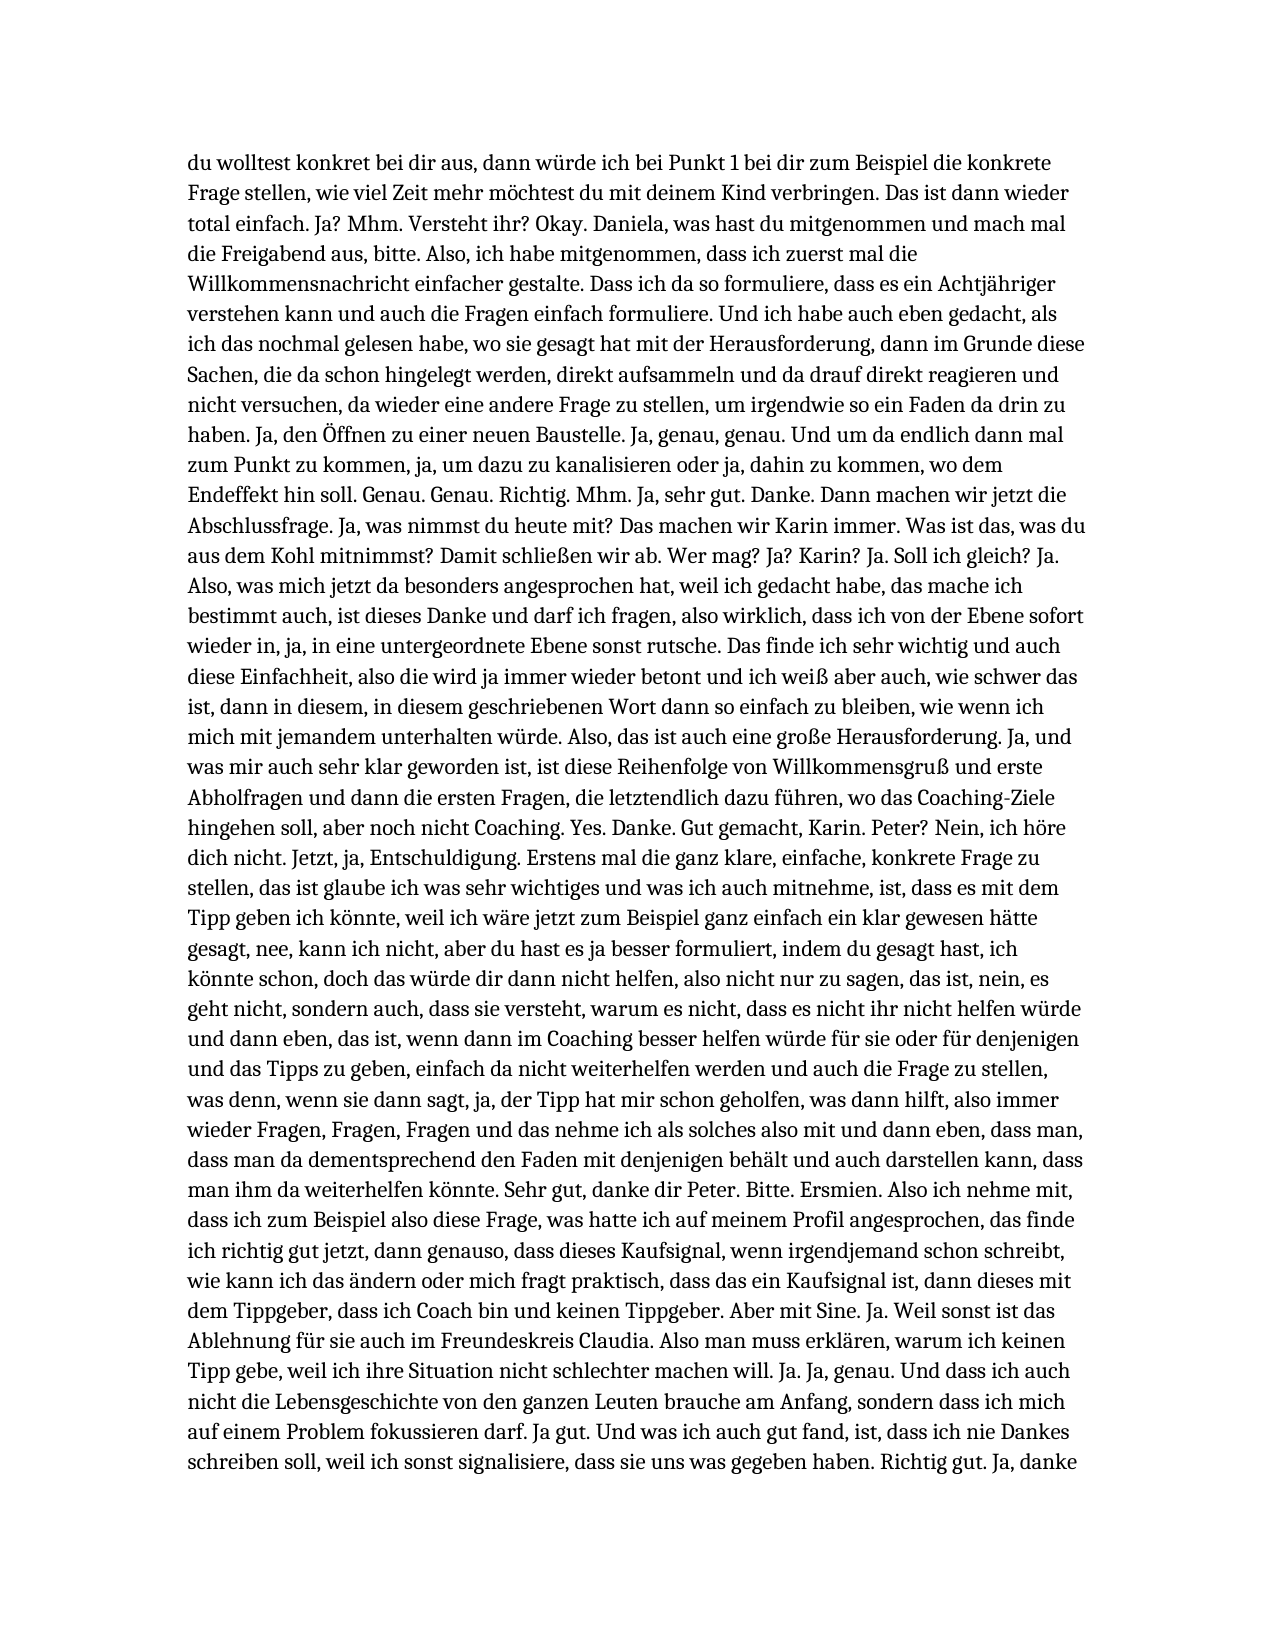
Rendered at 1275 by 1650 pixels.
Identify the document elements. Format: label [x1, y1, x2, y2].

text [187, 150, 1087, 1475]
